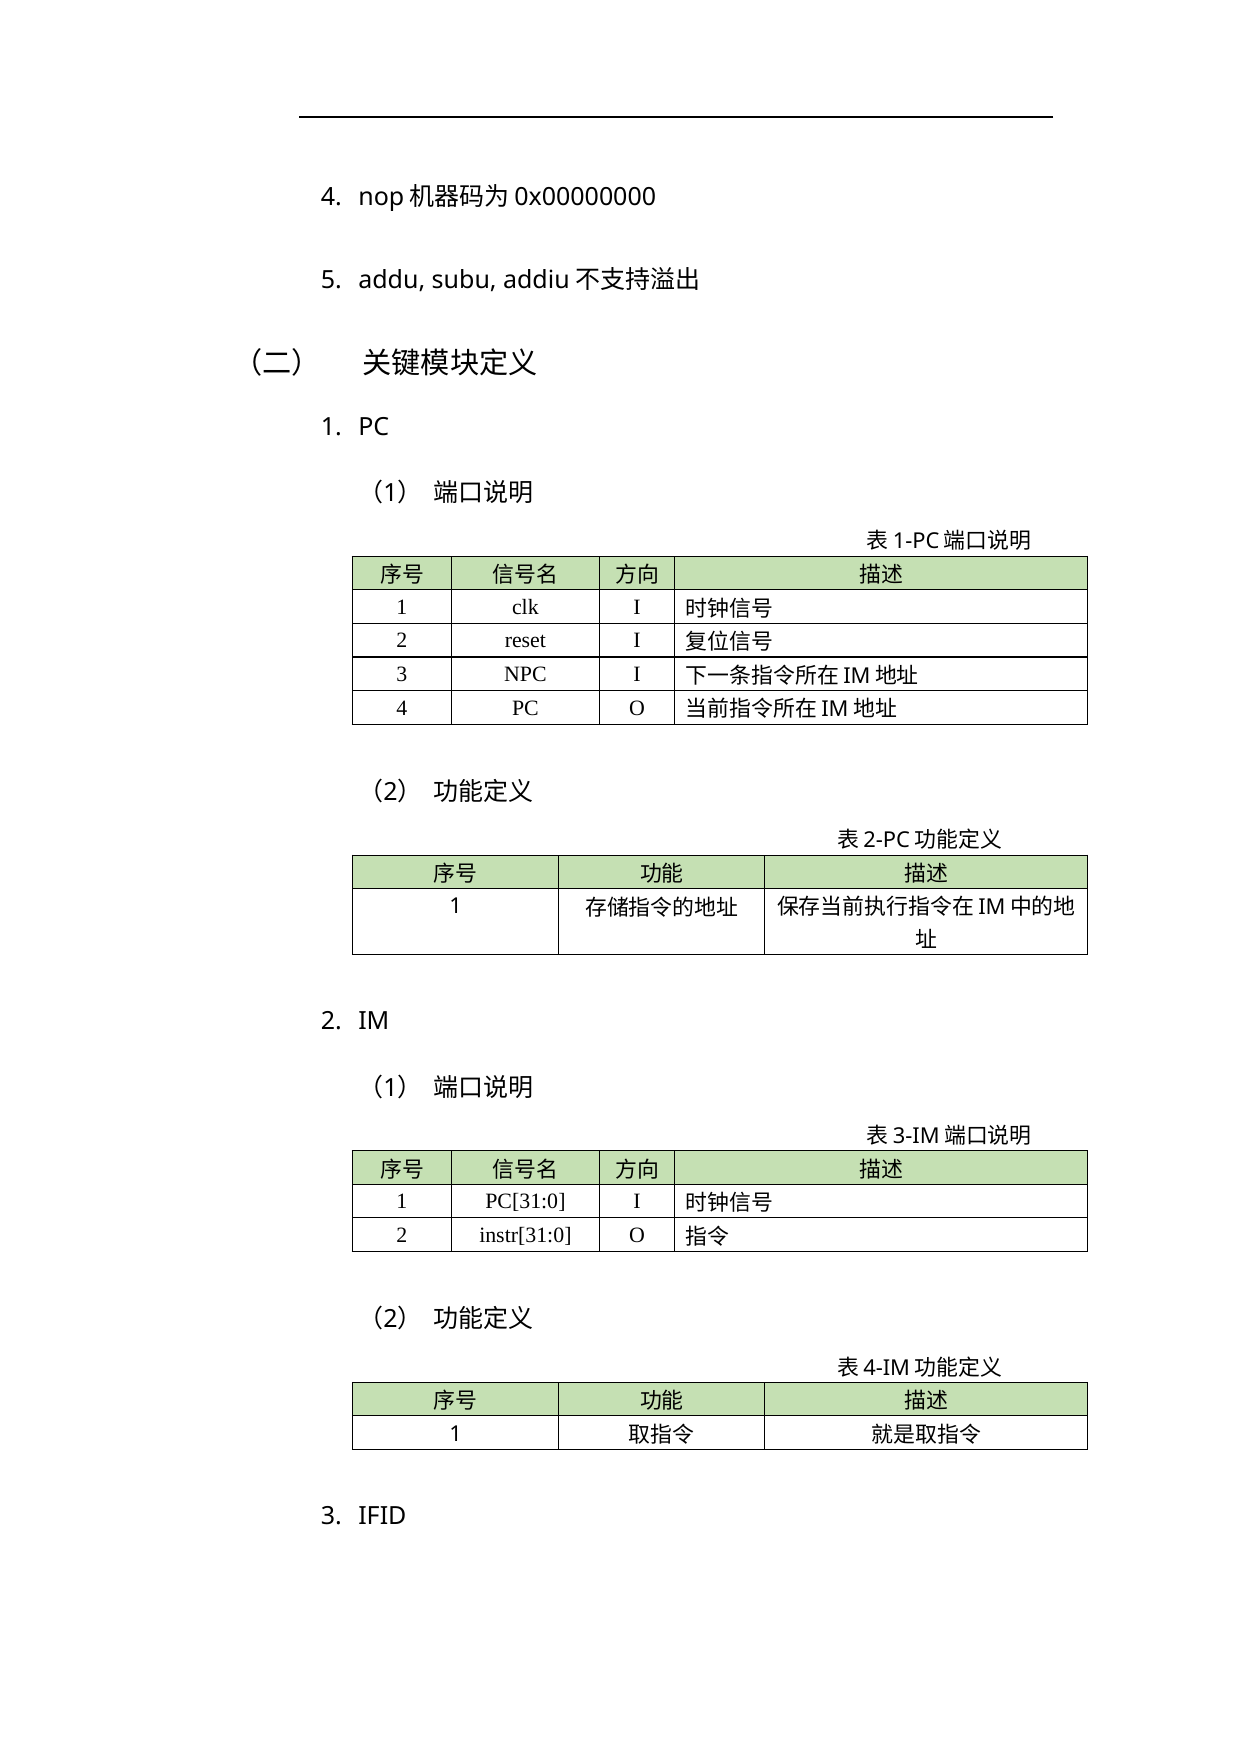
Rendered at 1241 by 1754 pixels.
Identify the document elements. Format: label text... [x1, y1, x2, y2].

table_cell 时钟信号 [675, 590, 1087, 623]
table_header 方向 [600, 557, 674, 589]
table_cell instr[31:0] [452, 1218, 599, 1251]
list 端口说明 [358, 1053, 1053, 1118]
list IM [321, 988, 1053, 1053]
table_cell 4 [353, 691, 451, 723]
list PC [321, 393, 1053, 458]
table_cell PC [452, 691, 599, 723]
table_header 描述 [765, 1383, 1087, 1415]
table_cell 取指令 [559, 1416, 764, 1449]
list 表2-PC功能定义 [837, 822, 1053, 854]
table_cell 1 [353, 1185, 451, 1217]
list nop机器码为0x00000000 [321, 162, 1053, 227]
table_cell 1 [353, 590, 451, 623]
list 表3-IM端口说明 [866, 1118, 1053, 1150]
table_cell 下一条指令所在IM地址 [675, 658, 1087, 690]
table_cell I [600, 590, 674, 623]
table_header 序号 [353, 1151, 451, 1184]
list 关键模块定义 [233, 328, 1053, 393]
table_header 序号 [353, 856, 558, 888]
table_cell 保存当前执行指令在IM中的地址 [765, 889, 1087, 954]
table_header 序号 [353, 1383, 558, 1415]
list 功能定义 [358, 757, 1053, 822]
table_cell O [600, 1218, 674, 1251]
table_cell 复位信号 [675, 624, 1087, 656]
table_cell clk [452, 590, 599, 623]
list 功能定义 [358, 1284, 1053, 1349]
table_cell 当前指令所在IM地址 [675, 691, 1087, 723]
table_cell 存储指令的地址 [559, 889, 764, 954]
table_cell NPC [452, 658, 599, 690]
table_cell 2 [353, 624, 451, 656]
table_cell 就是取指令 [765, 1416, 1087, 1449]
table_cell 时钟信号 [675, 1185, 1087, 1217]
table_header 功能 [559, 856, 764, 888]
table_header 功能 [559, 1383, 764, 1415]
table_header 信号名 [452, 1151, 599, 1184]
table_cell 3 [353, 658, 451, 690]
table_cell I [600, 658, 674, 690]
table_header 序号 [353, 557, 451, 589]
table_cell I [600, 624, 674, 656]
table_cell 1 [353, 1416, 558, 1449]
list 表1-PC端口说明 [866, 523, 1053, 556]
table_cell I [600, 1185, 674, 1217]
table_cell reset [452, 624, 599, 656]
list IFID [321, 1482, 1053, 1547]
table_header 描述 [675, 1151, 1087, 1184]
table_cell 2 [353, 1218, 451, 1251]
list 表4-IM功能定义 [837, 1349, 1053, 1382]
table_cell 1 [353, 889, 558, 954]
list addu, subu, addiu不支持溢出 [321, 245, 1053, 310]
table_cell PC[31:0] [452, 1185, 599, 1217]
table_cell O [600, 691, 674, 723]
table_cell 指令 [675, 1218, 1087, 1251]
list 端口说明 [358, 458, 1053, 523]
table_header 描述 [675, 557, 1087, 589]
table_header 方向 [600, 1151, 674, 1184]
table_header 信号名 [452, 557, 599, 589]
table_header 描述 [765, 856, 1087, 888]
